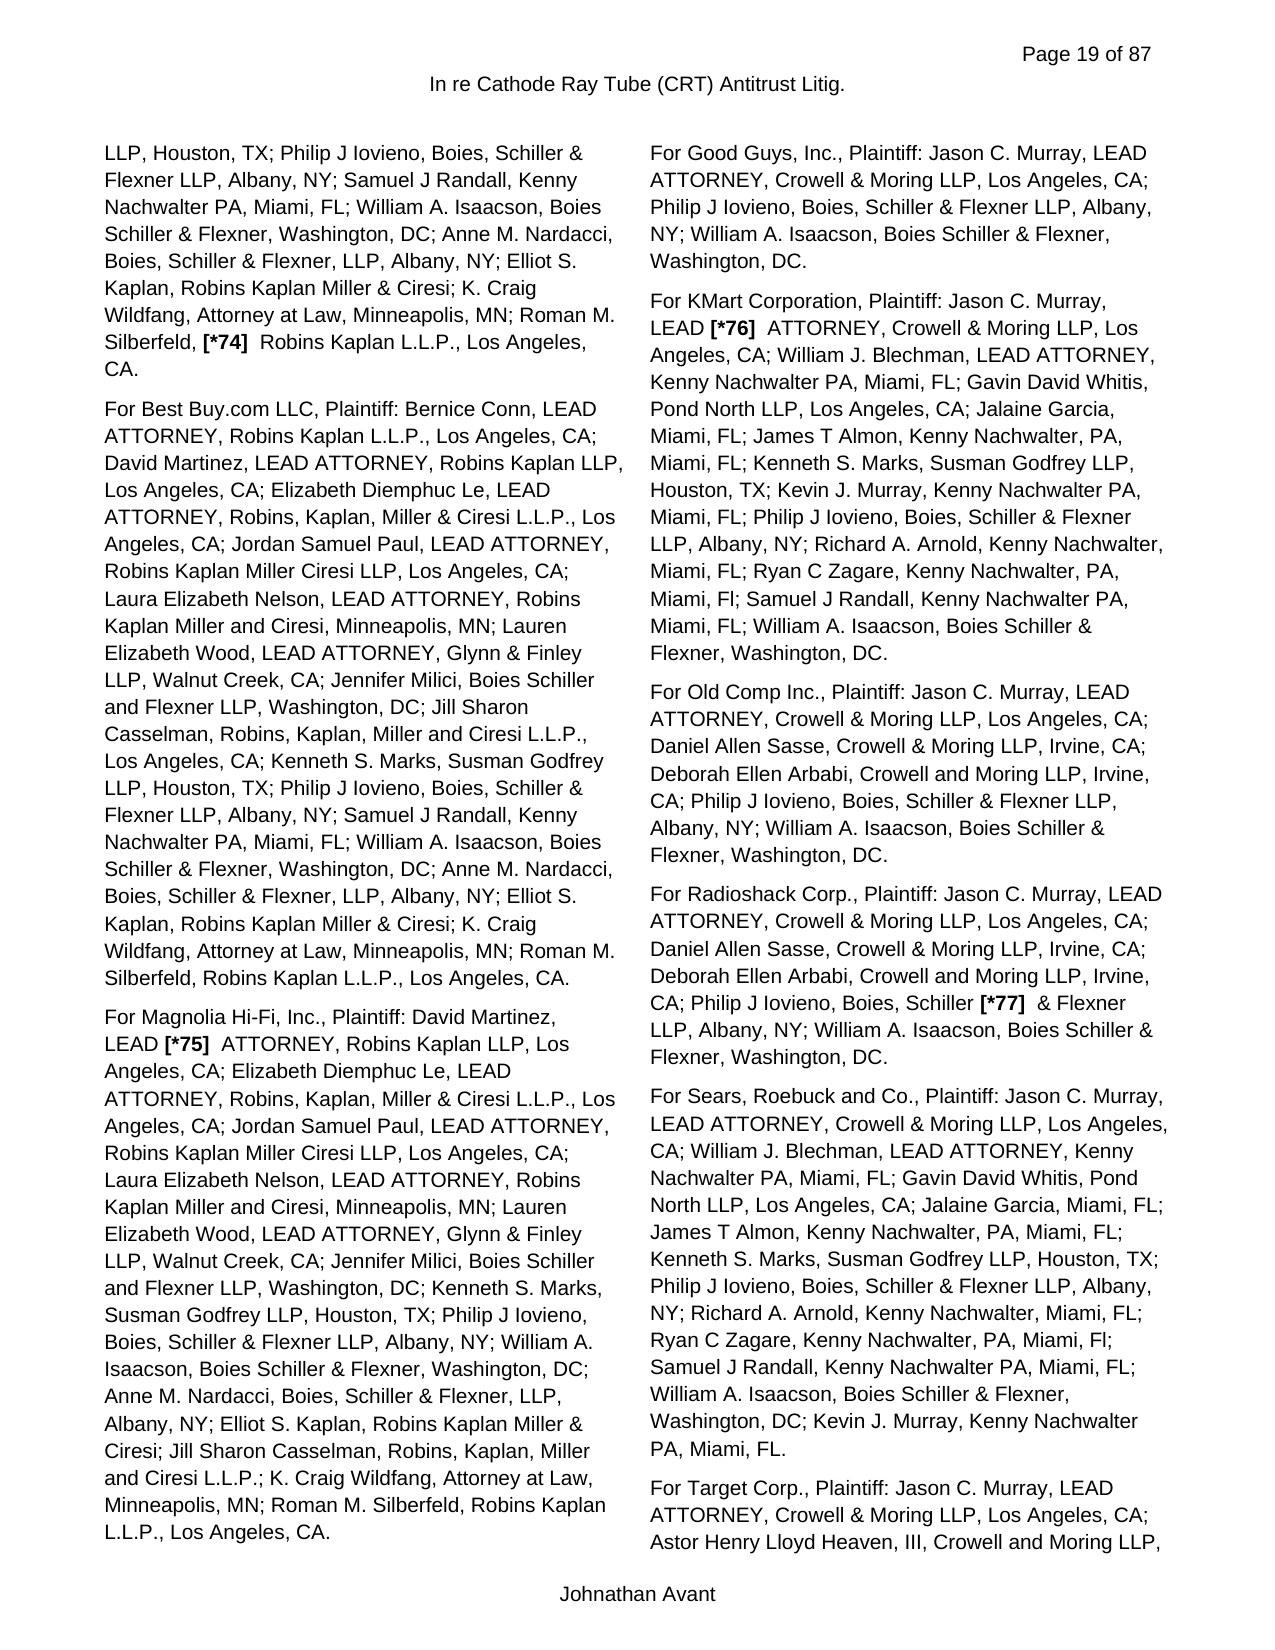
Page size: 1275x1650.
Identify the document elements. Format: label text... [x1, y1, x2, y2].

text For Sears, Roebuck and Co., Plaintiff: Jason C. Murray, LEAD ATTORNEY, Crowell & Moring LLP, Los Angeles, CA; William J. Blechman, LEAD ATTORNEY, Kenny Nachwalter PA, Miami, FL; Gavin David Whitis, Pond North LLP, Los Angeles, CA; Jalaine Garcia, Miami, FL; James T Almon, Kenny Nachwalter, PA, Miami, FL; Kenneth S. Marks, Susman Godfrey LLP, Houston, TX; Philip J Iovieno, Boies, Schiller & Flexner LLP, Albany, NY; Richard A. Arnold, Kenny Nachwalter, Miami, FL; Ryan C Zagare, Kenny Nachwalter, PA, Miami, Fl; Samuel J Randall, Kenny Nachwalter PA, Miami, FL; William A. Isaacson, Boies Schiller & Flexner, Washington, DC; Kevin J. Murray, Kenny Nachwalter PA, Miami, FL. [650, 1081, 1171, 1460]
text For Old Comp Inc., Plaintiff: Jason C. Murray, LEAD ATTORNEY, Crowell & Moring LLP, Los Angeles, CA; Daniel Allen Sasse, Crowell & Moring LLP, Irvine, CA; Deborah Ellen Arbabi, Crowell and Moring LLP, Irvine, CA; Philip J Iovieno, Boies, Schiller & Flexner LLP, Albany, NY; William A. Isaacson, Boies Schiller & Flexner, Washington, DC. [650, 677, 1171, 867]
text For KMart Corporation, Plaintiff: Jason C. Murray, LEAD [*76] ATTORNEY, Crowell & Moring LLP, Los Angeles, CA; William J. Blechman, LEAD ATTORNEY, Kenny Nachwalter PA, Miami, FL; Gavin David Whitis, Pond North LLP, Los Angeles, CA; Jalaine Garcia, Miami, FL; James T Almon, Kenny Nachwalter, PA, Miami, FL; Kenneth S. Marks, Susman Godfrey LLP, Houston, TX; Kevin J. Murray, Kenny Nachwalter PA, Miami, FL; Philip J Iovieno, Boies, Schiller & Flexner LLP, Albany, NY; Richard A. Arnold, Kenny Nachwalter, Miami, FL; Ryan C Zagare, Kenny Nachwalter, PA, Miami, Fl; Samuel J Randall, Kenny Nachwalter PA, Miami, FL; William A. Isaacson, Boies Schiller & Flexner, Washington, DC. [650, 285, 1171, 664]
text For Magnolia Hi-Fi, Inc., Plaintiff: David Martinez, LEAD [*75] ATTORNEY, Robins Kaplan LLP, Los Angeles, CA; Elizabeth Diemphuc Le, LEAD ATTORNEY, Robins, Kaplan, Miller & Ciresi L.L.P., Los Angeles, CA; Jordan Samuel Paul, LEAD ATTORNEY, Robins Kaplan Miller Ciresi LLP, Los Angeles, CA; Laura Elizabeth Nelson, LEAD ATTORNEY, Robins Kaplan Miller and Ciresi, Minneapolis, MN; Lauren Elizabeth Wood, LEAD ATTORNEY, Glynn & Finley LLP, Walnut Creek, CA; Jennifer Milici, Boies Schiller and Flexner LLP, Washington, DC; Kenneth S. Marks, Susman Godfrey LLP, Houston, TX; Philip J Iovieno, Boies, Schiller & Flexner LLP, Albany, NY; William A. Isaacson, Boies Schiller & Flexner, Washington, DC; Anne M. Nardacci, Boies, Schiller & Flexner, LLP, Albany, NY; Elliot S. Kaplan, Robins Kaplan Miller & Ciresi; Jill Sharon Casselman, Robins, Kaplan, Miller and Ciresi L.L.P.; K. Craig Wildfang, Attorney at Law, Minneapolis, MN; Roman M. Silberfeld, Robins Kaplan L.L.P., Los Angeles, CA. [104, 1002, 625, 1544]
text For Best Buy.com LLC, Plaintiff: Bernice Conn, LEAD ATTORNEY, Robins Kaplan L.L.P., Los Angeles, CA; David Martinez, LEAD ATTORNEY, Robins Kaplan LLP, Los Angeles, CA; Elizabeth Diemphuc Le, LEAD ATTORNEY, Robins, Kaplan, Miller & Ciresi L.L.P., Los Angeles, CA; Jordan Samuel Paul, LEAD ATTORNEY, Robins Kaplan Miller Ciresi LLP, Los Angeles, CA; Laura Elizabeth Nelson, LEAD ATTORNEY, Robins Kaplan Miller and Ciresi, Minneapolis, MN; Lauren Elizabeth Wood, LEAD ATTORNEY, Glynn & Finley LLP, Walnut Creek, CA; Jennifer Milici, Boies Schiller and Flexner LLP, Washington, DC; Jill Sharon Casselman, Robins, Kaplan, Miller and Ciresi L.L.P., Los Angeles, CA; Kenneth S. Marks, Susman Godfrey LLP, Houston, TX; Philip J Iovieno, Boies, Schiller & Flexner LLP, Albany, NY; Samuel J Randall, Kenny Nachwalter PA, Miami, FL; William A. Isaacson, Boies Schiller & Flexner, Washington, DC; Anne M. Nardacci, Boies, Schiller & Flexner, LLP, Albany, NY; Elliot S. Kaplan, Robins Kaplan Miller & Ciresi; K. Craig Wildfang, Attorney at Law, Minneapolis, MN; Roman M. Silberfeld, Robins Kaplan L.L.P., Los Angeles, CA. [104, 394, 625, 989]
text For Good Guys, Inc., Plaintiff: Jason C. Murray, LEAD ATTORNEY, Crowell & Moring LLP, Los Angeles, CA; Philip J Iovieno, Boies, Schiller & Flexner LLP, Albany, NY; William A. Isaacson, Boies Schiller & Flexner, Washington, DC. [650, 137, 1171, 273]
text For Radioshack Corp., Plaintiff: Jason C. Murray, LEAD ATTORNEY, Crowell & Moring LLP, Los Angeles, CA; Daniel Allen Sasse, Crowell & Moring LLP, Irvine, CA; Deborah Ellen Arbabi, Crowell and Moring LLP, Irvine, CA; Philip J Iovieno, Boies, Schiller [*77] & Flexner LLP, Albany, NY; William A. Isaacson, Boies Schiller & Flexner, Washington, DC. [650, 879, 1171, 1069]
